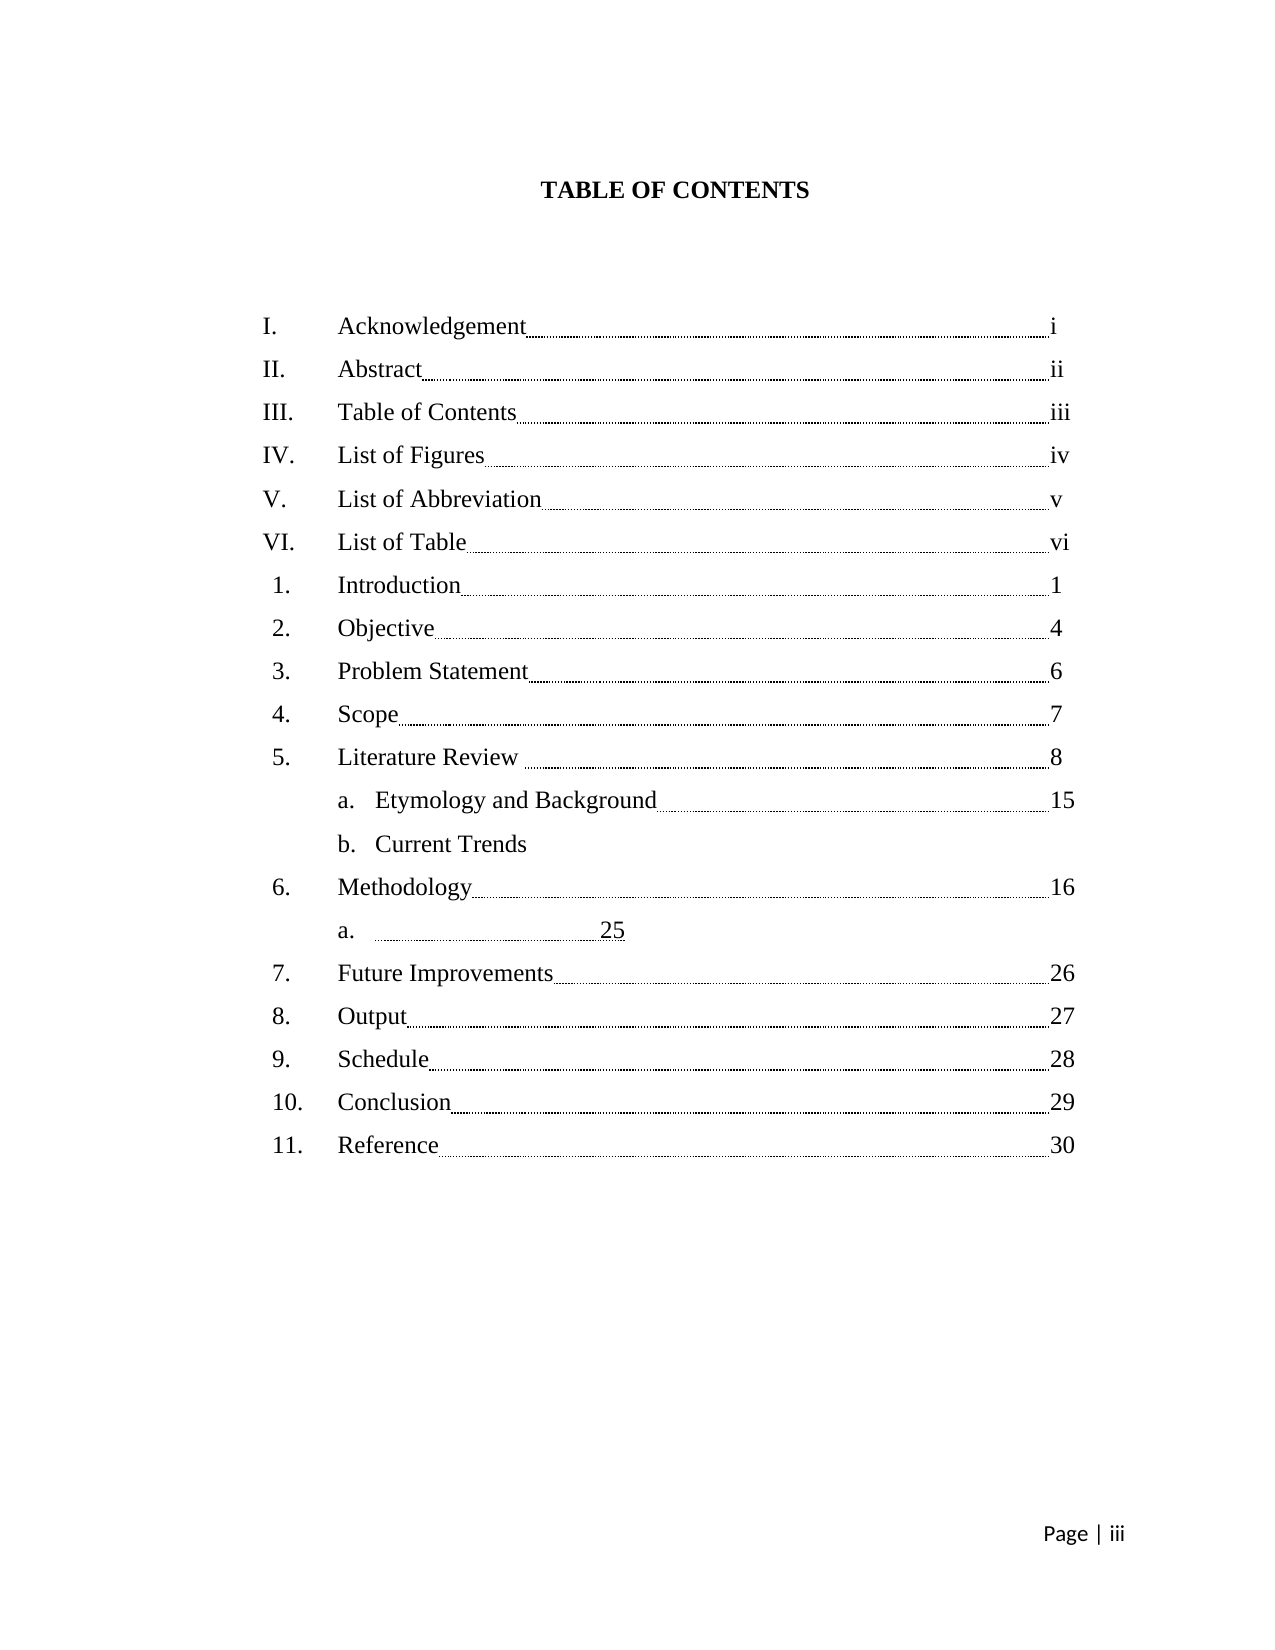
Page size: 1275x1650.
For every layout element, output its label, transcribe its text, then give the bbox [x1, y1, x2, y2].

text TABLE OF CONTENTS [225, 175, 1125, 204]
list Reference 30 [272, 1131, 1125, 1159]
list Conclusion 29 [272, 1087, 1125, 1116]
list Future Improvements 26 [272, 958, 1125, 987]
list Abstract ii [262, 354, 1125, 383]
list Schedule 28 [272, 1044, 1125, 1073]
list Methodology 16 [272, 872, 1125, 901]
list 25 [337, 915, 1125, 944]
list Table of Contents iii [262, 397, 1125, 426]
list Objective 4 [272, 613, 1125, 642]
list List of Figures iv [262, 441, 1125, 469]
list List of Abbreviation v [262, 484, 1125, 512]
list Etymology and Background 15 [337, 786, 1125, 814]
list Acknowledgement i [262, 311, 1125, 340]
list Introduction 1 [272, 570, 1125, 599]
list Scope 7 [272, 699, 1125, 728]
list List of Table vi [262, 527, 1125, 556]
list Literature Review 8 [272, 742, 1125, 771]
list Problem Statement 6 [272, 656, 1125, 685]
list Current Trends [337, 829, 1125, 857]
list Output 27 [272, 1001, 1125, 1030]
